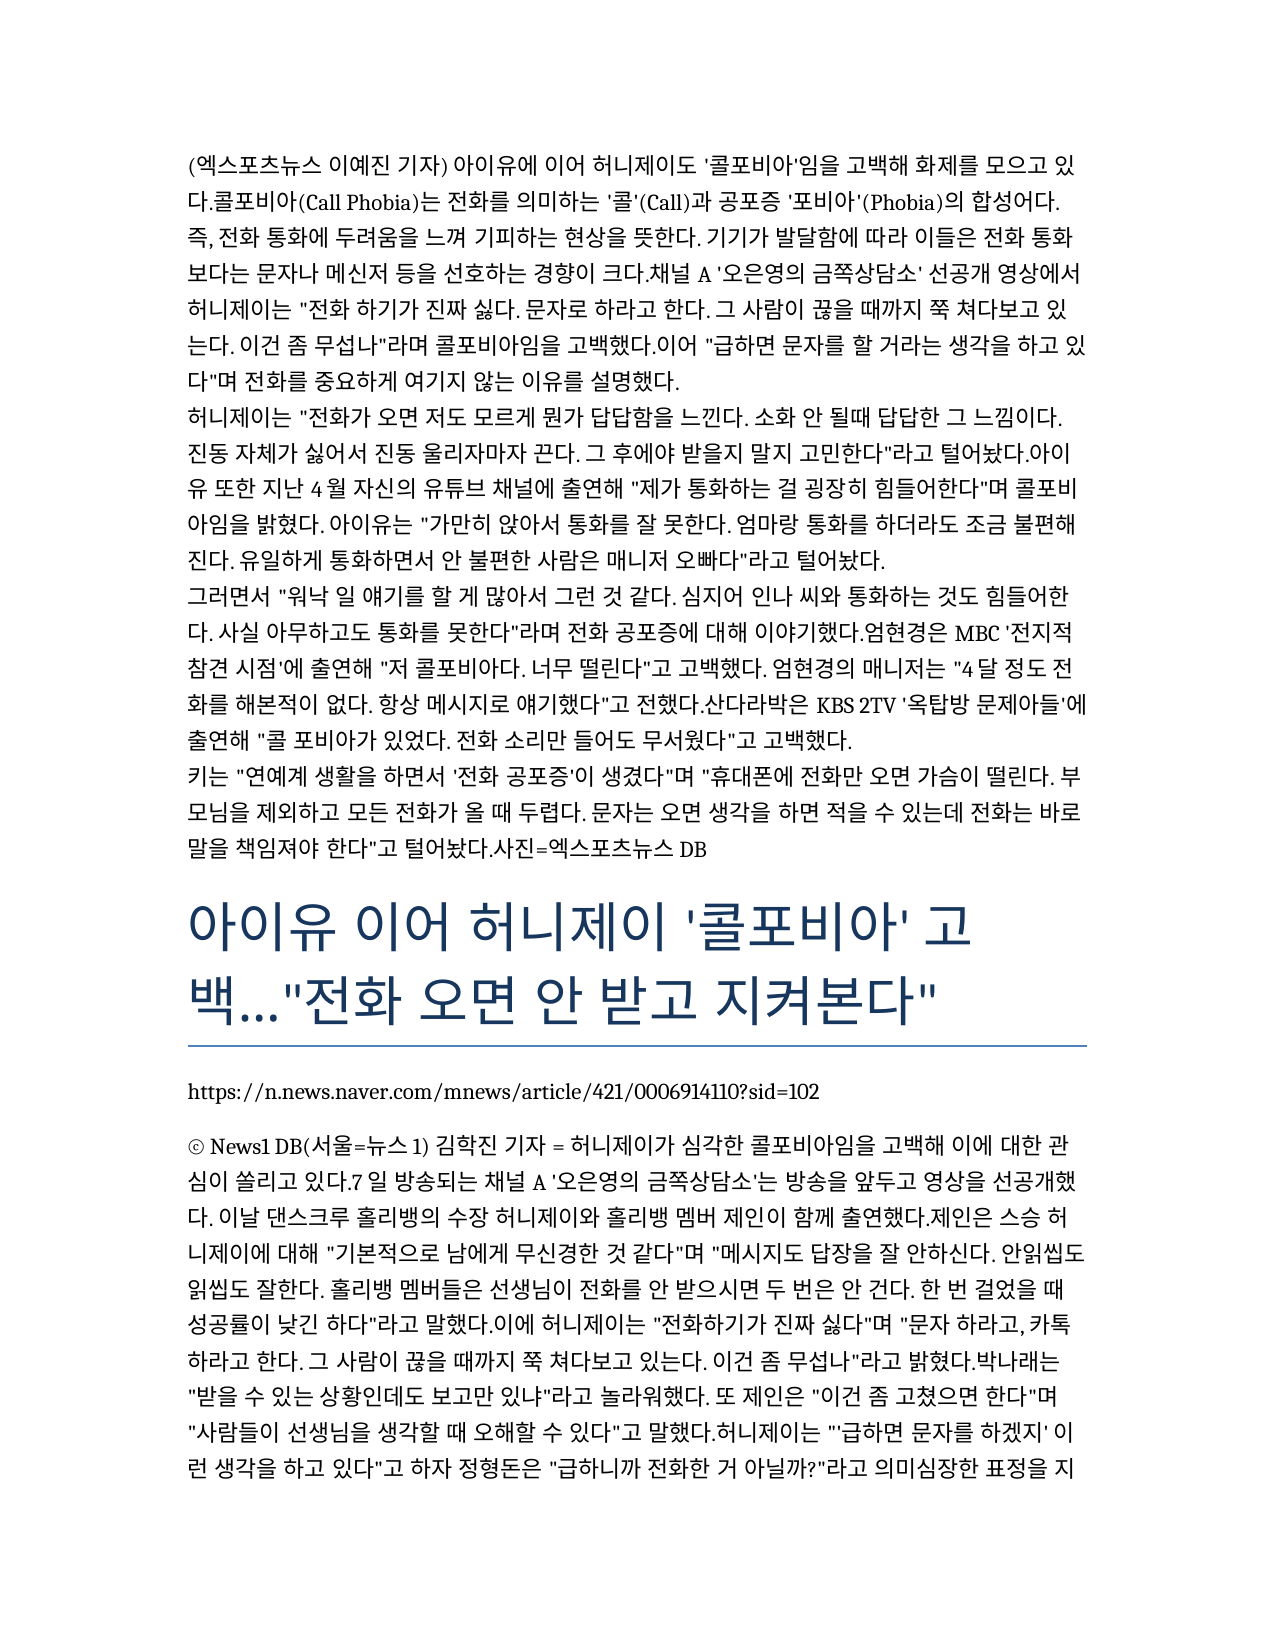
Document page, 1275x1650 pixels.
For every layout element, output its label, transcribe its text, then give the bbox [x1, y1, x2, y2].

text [187, 1130, 1087, 1484]
text https://n.news.naver.com/mnews/article/421/0006914110?sid=102 [187, 1079, 1087, 1105]
text (엑스포츠뉴스 이예진 기자) 아이유에 이어 허니제이도 '콜포비아'임을 고백해 화제를 모으고 있다.콜포비아(Call Phobia)는 전화를 의미하는 '콜'(Call)과 공포증 '포비아'(Phobia)의 합성어다. 즉, 전화 통화에 두려움을 느껴 기피하는 현상을 뜻한다. 기기가 발달함에 따라 이들은 전화 통화보다는 문자나 메신저 등을 선호하는 경향이 크다.채널 A '오은영의 금쪽상담소' 선공개 영상에서 허니제이는 "전화 하기가 진짜 싫다. 문자로 하라고 한다. 그 사람이 끊을 때까지 쭉 쳐다보고 있는다. 이건 좀 무섭나"라며 콜포비아임을 고백했다.이어 "급하면 문자를 할 거라는 생각을 하고 있다"며 전화를 중요하게 여기지 않는 이유를 설명했다. 허니제이는 "전화가 오면 저도 모르게 뭔가 답답함을 느낀다. 소화 안 될때 답답한 그 느낌이다. 진동 자체가 싫어서 진동 울리자마자 끈다. 그 후에야 받을지 말지 고민한다"라고 털어놨다.아이유 또한 지난 4월 자신의 유튜브 채널에 출연해 "제가 통화하는 걸 굉장히 힘들어한다"며 콜포비아임을 밝혔다. 아이유는 "가만히 앉아서 통화를 잘 못한다. 엄마랑 통화를 하더라도 조금 불편해진다. 유일하게 통화하면서 안 불편한 사람은 매니저 오빠다"라고 털어놨다. 그러면서 "워낙 일 얘기를 할 게 많아서 그런 것 같다. 심지어 인나 씨와 통화하는 것도 힘들어한다. 사실 아무하고도 통화를 못한다"라며 전화 공포증에 대해 이야기했다.엄현경은 MBC '전지적 참견 시점'에 출연해 "저 콜포비아다. 너무 떨린다"고 고백했다. 엄현경의 매니저는 "4달 정도 전화를 해본적이 없다. 항상 메시지로 얘기했다"고 전했다.산다라박은 KBS 2TV '옥탑방 문제아들'에 출연해 "콜 포비아가 있었다. 전화 소리만 들어도 무서웠다"고 고백했다. 키는 "연예계 생활을 하면서 '전화 공포증'이 생겼다"며 "휴대폰에 전화만 오면 가슴이 떨린다. 부모님을 제외하고 모든 전화가 올 때 두렵다. 문자는 오면 생각을 하면 적을 수 있는데 전화는 바로 말을 책임져야 한다"고 털어놨다.사진=엑스포츠뉴스DB [187, 150, 1087, 864]
title 아이유 이어 허니제이 '콜포비아' 고백…"전화 오면 안 받고 지켜본다" [187, 889, 1087, 1047]
